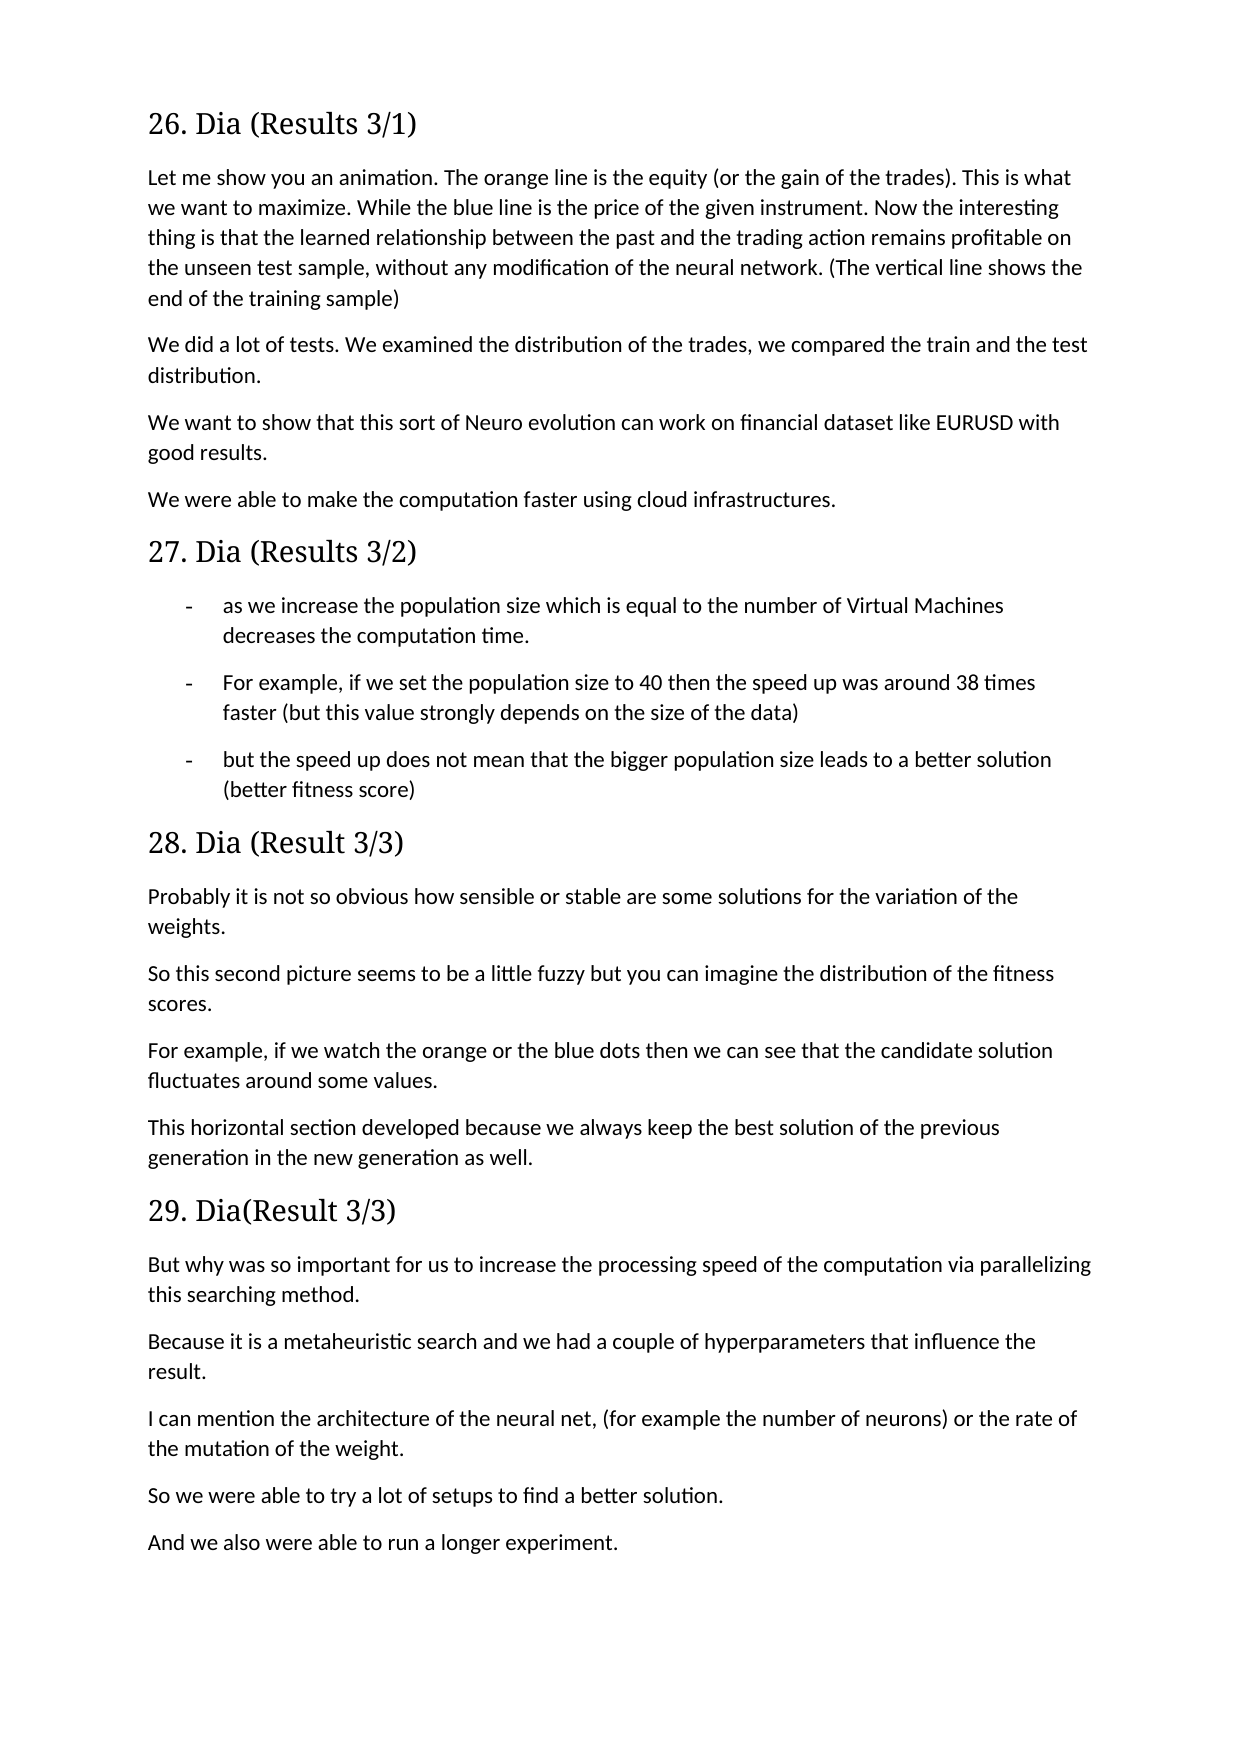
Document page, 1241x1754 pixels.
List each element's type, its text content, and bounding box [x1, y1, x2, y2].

text So we were able to try a lot of setups to find a better solution. [148, 1481, 1093, 1509]
text This horizontal section developed because we always keep the best solution of the previous generation in the new generation as well. [148, 1113, 1093, 1171]
text 26. Dia (Results 3/1) [148, 103, 1093, 143]
text We did a lot of tests. We examined the distribution of the trades, we compared the train and the test distribution. [148, 331, 1093, 389]
text For example, if we watch the orange or the blue dots then we can see that the candidate solution fluctuates around some values. [148, 1036, 1093, 1094]
text Let me show you an animation. The orange line is the equity (or the gain of the trades). This is what we want to maximize. While the blue line is the price of the given instrument. Now the interesting thing is that the learned relationship between the past and the trading action remains profitable on the unseen test sample, without any modification of the neural network. (The vertical line shows the end of the training sample) [148, 163, 1093, 312]
text We want to show that this sort of Neuro evolution can work on financial dataset like EURUSD with good results. [148, 408, 1093, 466]
text 29. Dia(Result 3/3) [148, 1190, 1093, 1230]
list but the speed up does not mean that the bigger population size leads to a better solution (better fitness score) [185, 745, 1093, 803]
text But why was so important for us to increase the processing speed of the computation via parallelizing this searching method. [148, 1250, 1093, 1308]
text Because it is a metaheuristic search and we had a couple of hyperparameters that influence the result. [148, 1327, 1093, 1385]
text So this second picture seems to be a little fuzzy but you can imagine the distribution of the fitness scores. [148, 959, 1093, 1017]
list as we increase the population size which is equal to the number of Virtual Machines decreases the computation time. [185, 591, 1093, 649]
text We were able to make the computation faster using cloud infrastructures. [148, 485, 1093, 513]
text And we also were able to run a longer experiment. [148, 1528, 1093, 1556]
list For example, if we set the population size to 40 then the speed up was around 38 times faster (but this value strongly depends on the size of the data) [185, 668, 1093, 726]
text 27. Dia (Results 3/2) [148, 532, 1093, 571]
text I can mention the architecture of the neural net, (for example the number of neurons) or the rate of the mutation of the weight. [148, 1404, 1093, 1462]
text 28. Dia (Result 3/3) [148, 822, 1093, 862]
text Probably it is not so obvious how sensible or stable are some solutions for the variation of the weights. [148, 882, 1093, 940]
